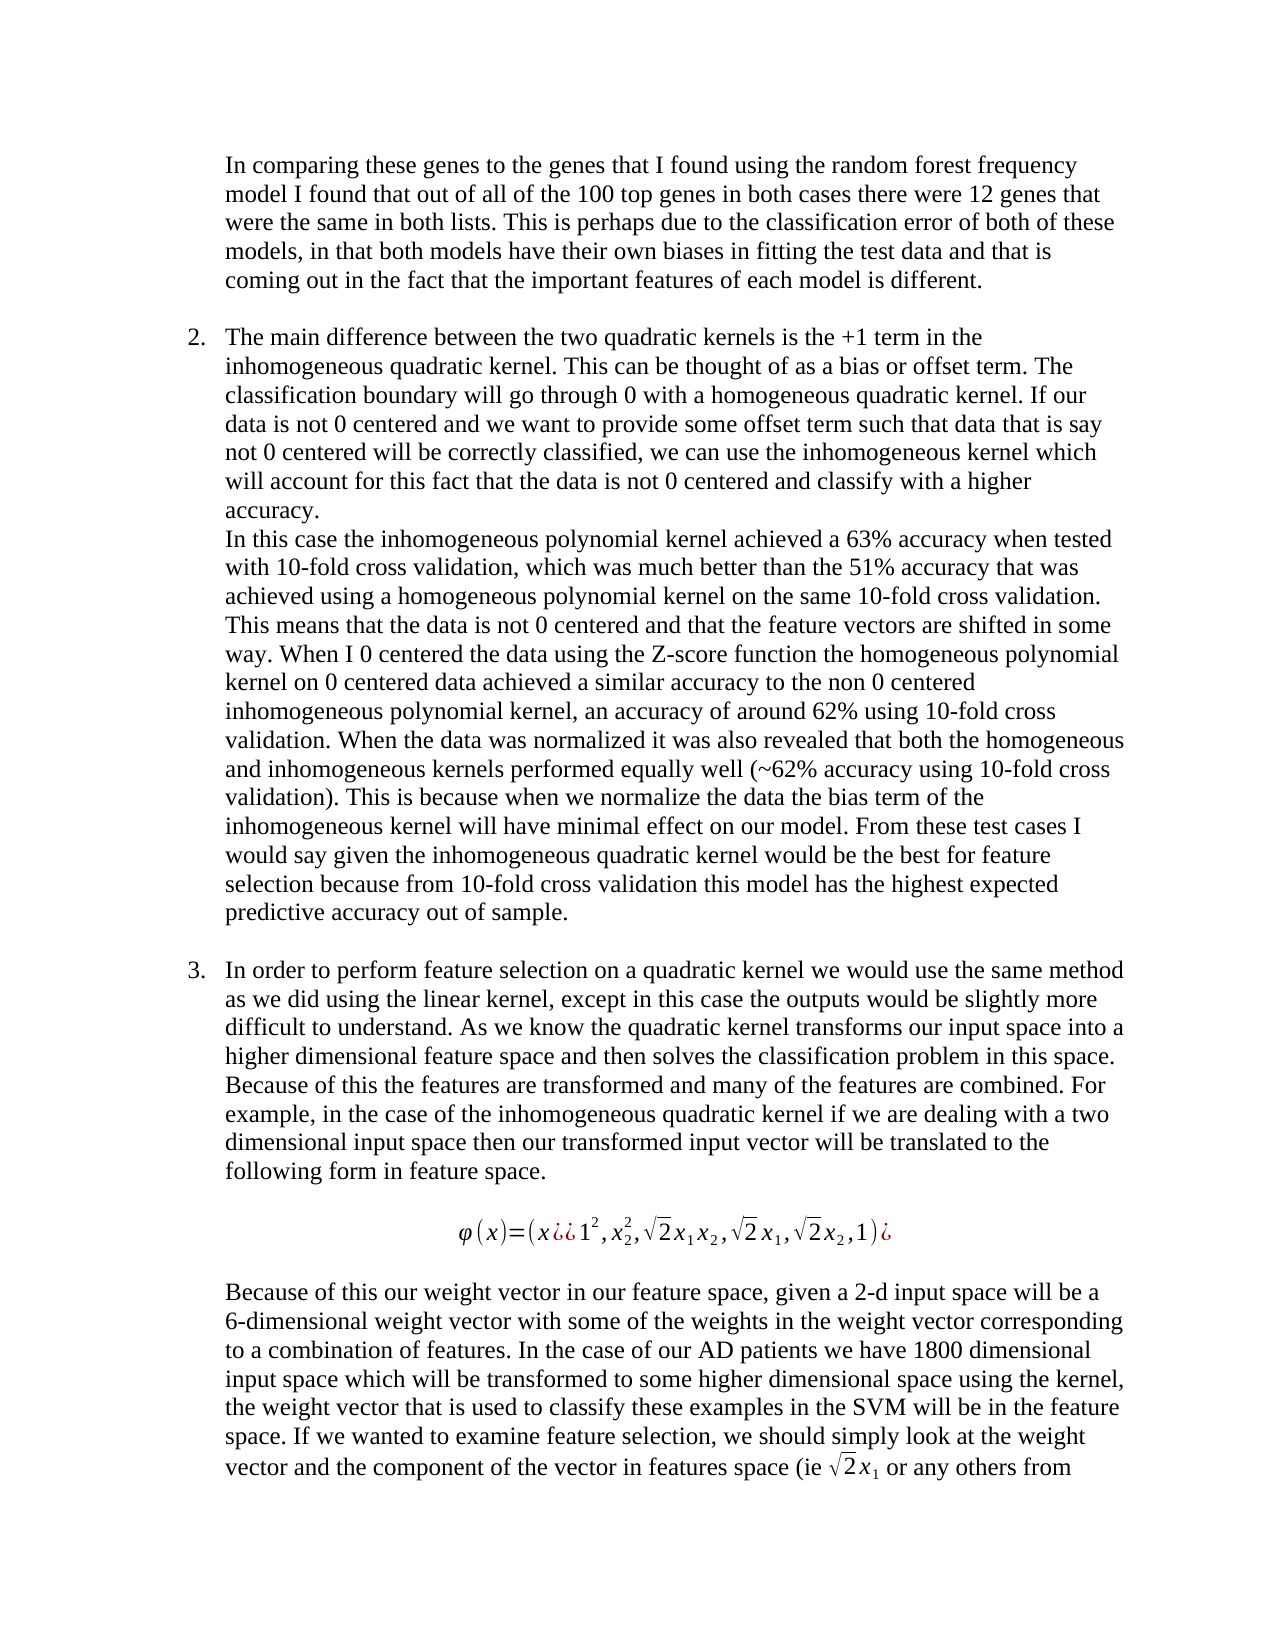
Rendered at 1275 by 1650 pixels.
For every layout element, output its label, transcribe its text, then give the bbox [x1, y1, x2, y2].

list In order to perform feature selection on a quadratic kernel we would use the same method as we did using the linear kernel, except in this case the outputs would be slightly more difficult to understand. As we know the quadratic kernel transforms our input space into a higher dimensional feature space and then solves the classification problem in this space. Because of this the features are transformed and many of the features are combined. For example, in the case of the inhomogeneous quadratic kernel if we are dealing with a two dimensional input space then our transformed input vector will be translated to the following form in feature space. [187, 955, 1125, 1185]
list In comparing these genes to the genes that I found using the random forest frequency model I found that out of all of the 100 top genes in both cases there were 12 genes that were the same in both lists. This is perhaps due to the classification error of both of these models, in that both models have their own biases in fitting the test data and that is coming out in the fact that the important features of each model is different. [225, 150, 1125, 294]
list The main difference between the two quadratic kernels is the +1 term in the inhomogeneous quadratic kernel. This can be thought of as a bias or offset term. The classification boundary will go through 0 with a homogeneous quadratic kernel. If our data is not 0 centered and we want to provide some offset term such that data that is say not 0 centered will be correctly classified, we can use the inhomogeneous kernel which will account for this fact that the data is not 0 centered and classify with a higher accuracy. [187, 322, 1125, 524]
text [225, 1277, 1125, 1483]
list In this case the inhomogeneous polynomial kernel achieved a 63% accuracy when tested with 10-fold cross validation, which was much better than the 51% accuracy that was achieved using a homogeneous polynomial kernel on the same 10-fold cross validation. This means that the data is not 0 centered and that the feature vectors are shifted in some way. When I 0 centered the data using the Z-score function the homogeneous polynomial kernel on 0 centered data achieved a similar accuracy to the non 0 centered inhomogeneous polynomial kernel, an accuracy of around 62% using 10-fold cross validation. When the data was normalized it was also revealed that both the homogeneous and inhomogeneous kernels performed equally well (~62% accuracy using 10-fold cross validation). This is because when we normalize the data the bias term of the inhomogeneous kernel will have minimal effect on our model. From these test cases I would say given the inhomogeneous quadratic kernel would be the best for feature selection because from 10-fold cross validation this model has the highest expected predictive accuracy out of sample. [225, 524, 1125, 926]
